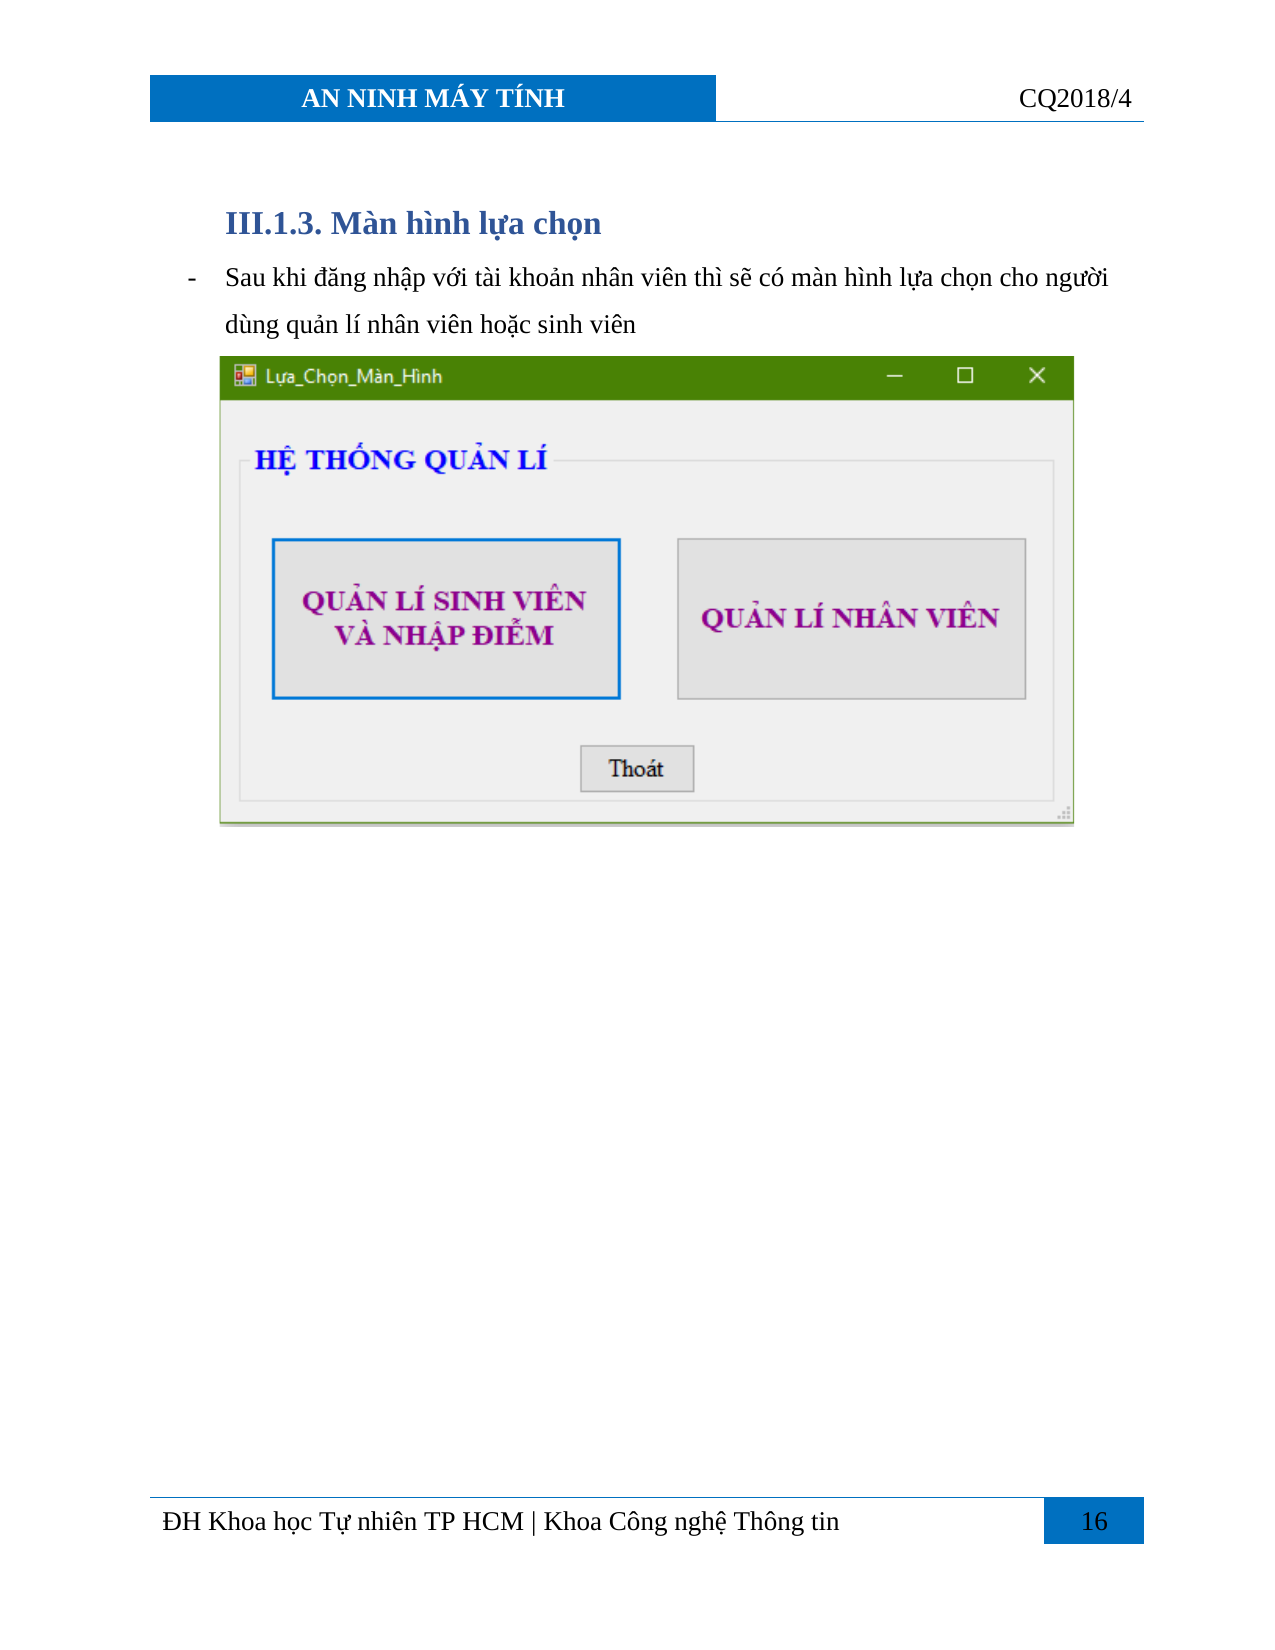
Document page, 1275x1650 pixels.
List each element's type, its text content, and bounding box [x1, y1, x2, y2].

text Màn hình lựa chọn [225, 203, 1144, 242]
picture [219, 356, 1075, 827]
list Sau khi đăng nhập với tài khoản nhân viên thì sẽ có màn hình lựa chọn cho người dùng quản lí nhân viên hoặc sinh viên [187, 262, 1144, 339]
